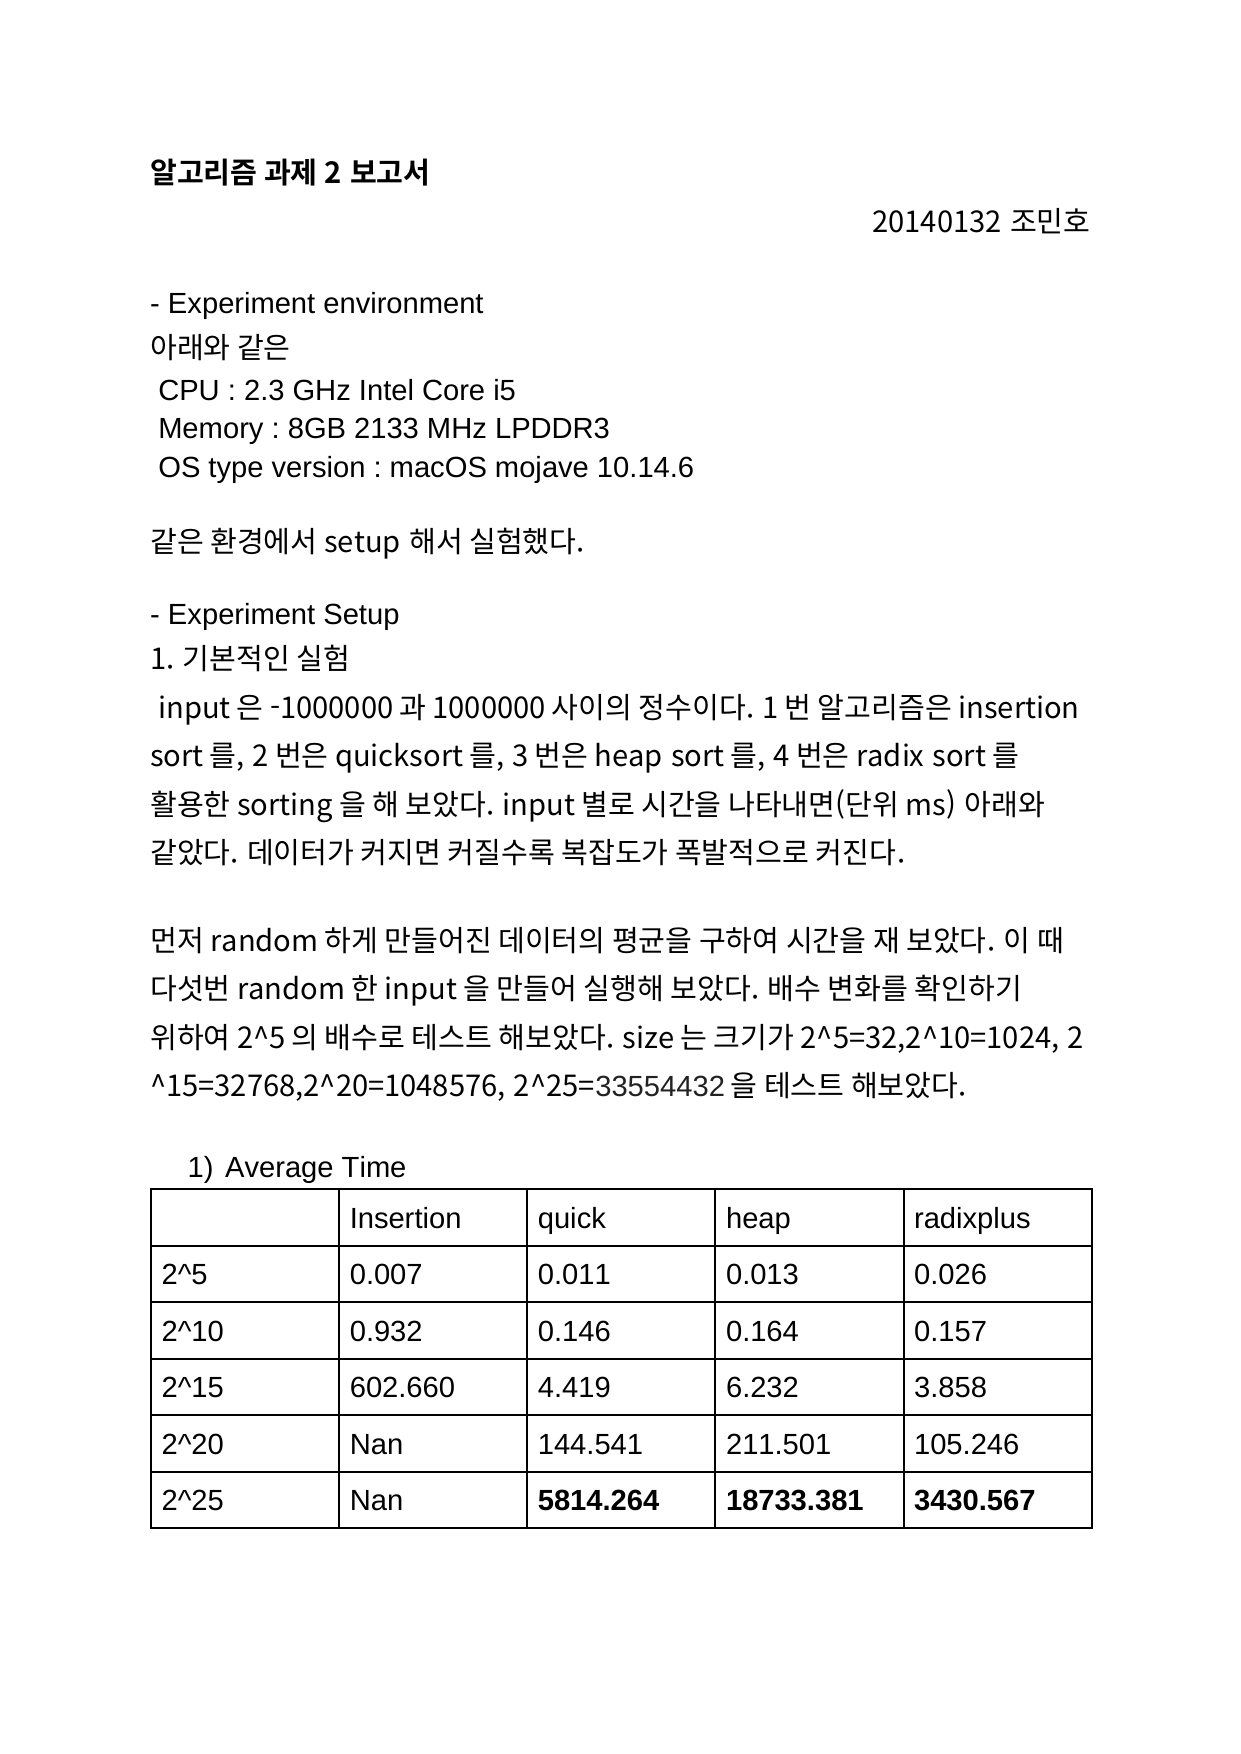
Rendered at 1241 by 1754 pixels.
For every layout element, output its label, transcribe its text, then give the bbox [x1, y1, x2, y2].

text - Experiment Setup [150, 597, 1090, 631]
table_cell 2^25 [152, 1473, 338, 1527]
table_cell 3430.567 [905, 1473, 1091, 1527]
text OS type version : macOS mojave 10.14.6 [150, 450, 1090, 483]
text - Experiment environment [150, 286, 1090, 319]
text input은 -1000000과 1000000사이의 정수이다. 1번 알고리즘은 insertion sort를, 2번은 quicksort를, 3번은 heap sort를, 4번은 radix sort를 활용한 sorting을 해 보았다. input별로 시간을 나타내면(단위 ms) 아래와 같았다. 데이터가 커지면 커질수록 복잡도가 폭발적으로 커진다. [150, 684, 1090, 872]
text 1. 기본적인 실험 [150, 636, 1090, 678]
table_header quick [528, 1190, 714, 1245]
table_header Insertion [340, 1190, 526, 1245]
table_cell 602.660 [340, 1360, 526, 1414]
table_cell Nan [340, 1473, 526, 1527]
table_cell 2^10 [152, 1303, 338, 1358]
table_cell 0.164 [716, 1303, 903, 1358]
text 같은 환경에서 setup 해서 실험했다. [150, 518, 1090, 561]
table_cell 2^20 [152, 1416, 338, 1471]
table_cell 2^15 [152, 1360, 338, 1414]
table_header radixplus [905, 1190, 1091, 1245]
table_cell 18733.381 [716, 1473, 903, 1527]
table_cell 0.146 [528, 1303, 714, 1358]
text CPU : 2.3 GHz Intel Core i5 [150, 373, 1090, 406]
text 20140132 조민호 [150, 198, 1090, 241]
table_cell 0.011 [528, 1247, 714, 1301]
table_cell 0.007 [340, 1247, 526, 1301]
table_cell Nan [340, 1416, 526, 1471]
list Average Time [187, 1150, 1090, 1183]
table_cell 0.932 [340, 1303, 526, 1358]
table_cell 211.501 [716, 1416, 903, 1471]
table_cell 6.232 [716, 1360, 903, 1414]
table_header [152, 1190, 338, 1245]
text 먼저 random하게 만들어진 데이터의 평균을 구하여 시간을 재 보았다. 이 때 다섯번 random한 input을 만들어 실행해 보았다. 배수 변화를 확인하기 위하여 2^5의 배수로 테스트 해보았다. size는 크기가 2^5=32,2^10=1024, 2^15=32768,2^20=1048576, 2^25=33554432을 테스트 해보았다. [150, 917, 1090, 1105]
text Memory : 8GB 2133 MHz LPDDR3 [150, 411, 1090, 445]
table_cell 5814.264 [528, 1473, 714, 1527]
table_cell 0.157 [905, 1303, 1091, 1358]
table_cell 144.541 [528, 1416, 714, 1471]
table_cell 4.419 [528, 1360, 714, 1414]
text 알고리즘 과제 2 보고서 [150, 150, 1090, 192]
table_cell 0.026 [905, 1247, 1091, 1301]
table_cell 0.013 [716, 1247, 903, 1301]
text 아래와 같은 [150, 324, 1090, 366]
table_cell 2^5 [152, 1247, 338, 1301]
table_cell 3.858 [905, 1360, 1091, 1414]
table_header heap [716, 1190, 903, 1245]
table_cell 105.246 [905, 1416, 1091, 1471]
